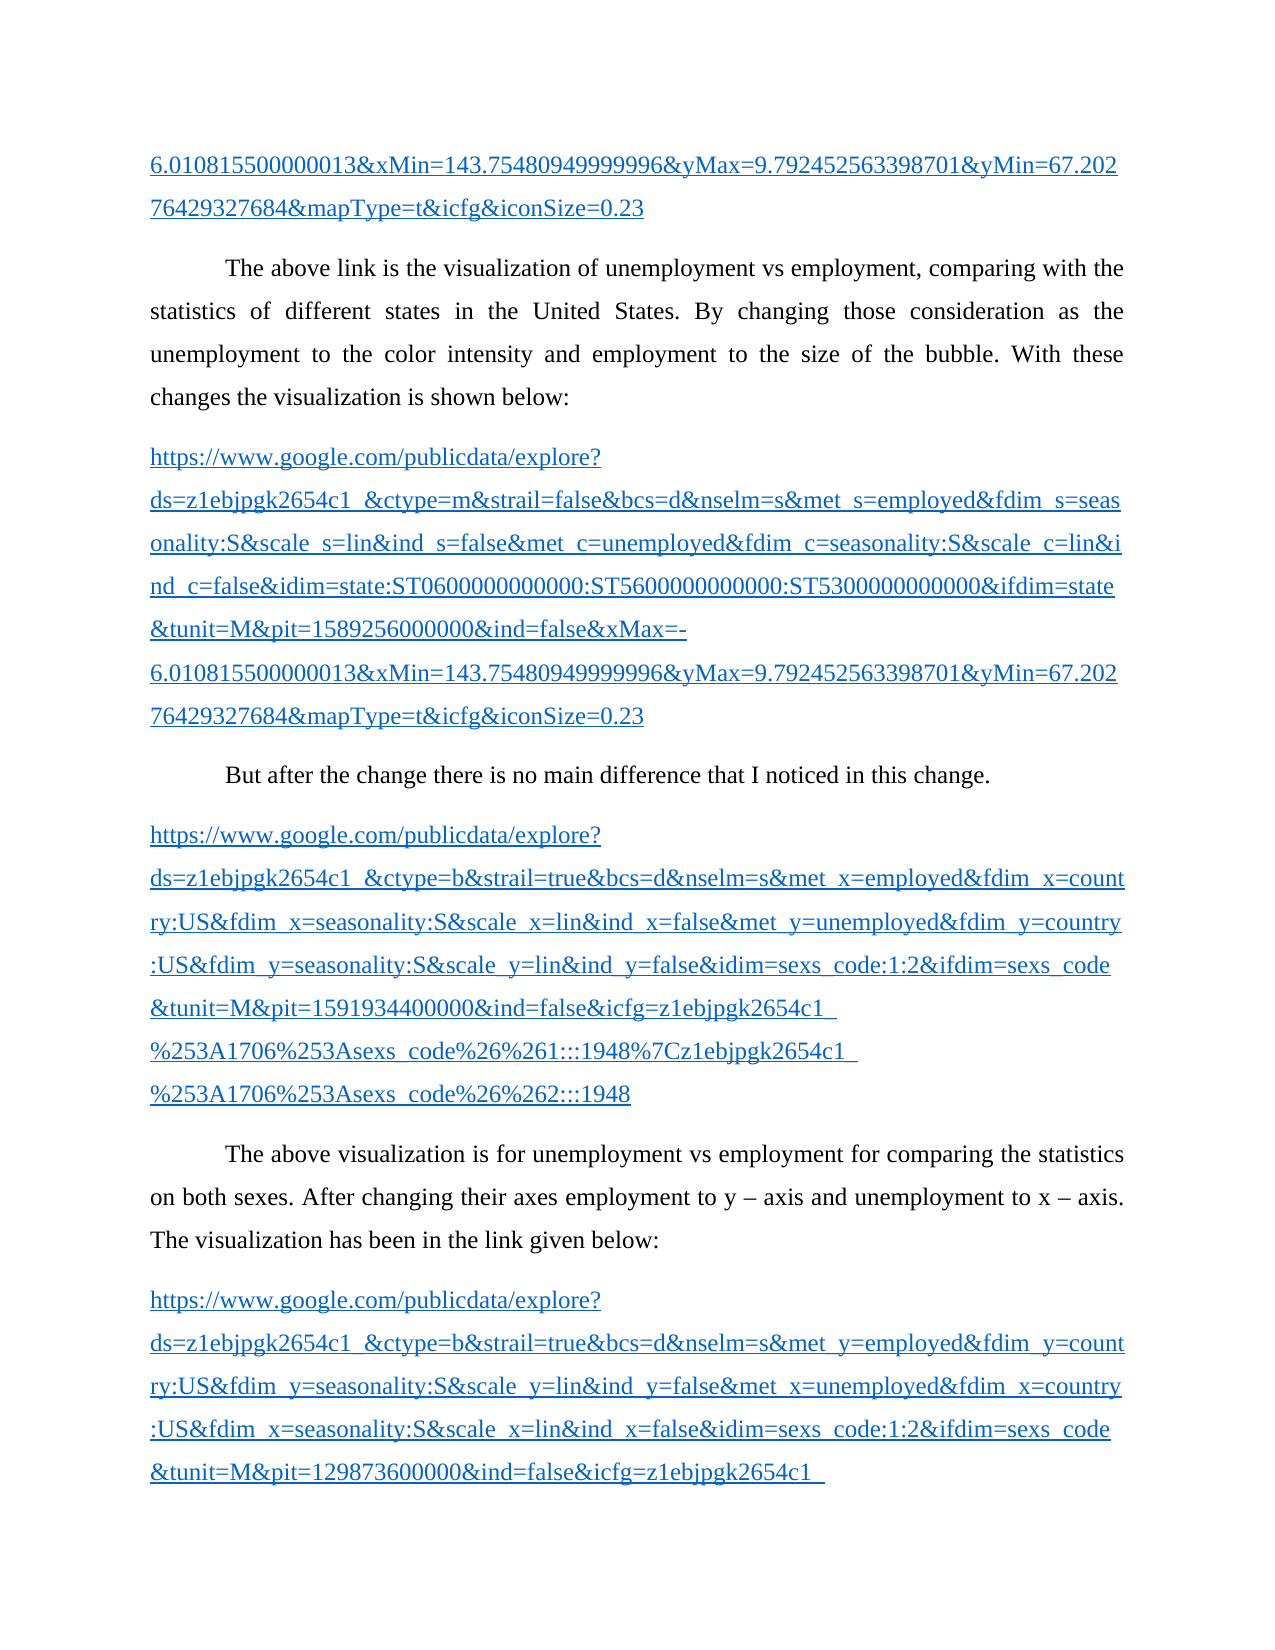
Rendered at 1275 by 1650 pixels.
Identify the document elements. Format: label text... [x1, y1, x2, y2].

text The above link is the visualization of unemployment vs employment, comparing with the statistics of different states in the United States. By changing those consideration as the unemployment to the color intensity and employment to the size of the bubble. With these changes the visualization is shown below: [150, 253, 1125, 411]
text But after the change there is no main difference that I noticed in this change. [150, 761, 1125, 789]
text The above visualization is for unemployment vs employment for comparing the statistics on both sexes. After changing their axes employment to y – axis and unemployment to x – axis. The visualization has been in the link given below: [150, 1139, 1125, 1254]
text https://www.google.com/publicdata/explore?ds=z1ebjpgk2654c1_&ctype=m&strail=false&bcs=d&nselm=s&met_s=employed&fdim_s=seasonality:S&scale_s=lin&ind_s=false&met_c=unemployed&fdim_c=seasonality:S&scale_c=lin&ind_c=false&idim=state:ST0600000000000:ST5600000000000:ST5300000000000&ifdim=state&tunit=M&pit=1589256000000&ind=false&xMax=-6.010815500000013&xMin=143.75480949999996&yMax=9.792452563398701&yMin=67.20276429327684&mapType=t&icfg&iconSize=0.23 [150, 442, 1125, 729]
text https://www.google.com/publicdata/explore?ds=z1ebjpgk2654c1_&ctype=b&strail=true&bcs=d&nselm=s&met_x=employed&fdim_x=country:US&fdim_x=seasonality:S&scale_x=lin&ind_x=false&met_y=unemployed&fdim_y=country:US&fdim_y=seasonality:S&scale_y=lin&ind_y=false&idim=sexs_code:1:2&ifdim=sexs_code&tunit=M&pit=1591934400000&ind=false&icfg=z1ebjpgk2654c1_%253A1706%253Asexs_code%26%261:::1948%7Cz1ebjpgk2654c1_%253A1706%253Asexs_code%26%262:::1948 [150, 820, 1125, 888]
text https://www.google.com/publicdata/explore?ds=z1ebjpgk2654c1_&ctype=b&strail=true&bcs=d&nselm=s&met_x=employed&fdim_x=country:US&fdim_x=seasonality:S&scale_x=lin&ind_x=false&met_y=unemployed&fdim_y=country:US&fdim_y=seasonality:S&scale_y=lin&ind_y=false&idim=sexs_code:1:2&ifdim=sexs_code&tunit=M&pit=1591934400000&ind=false&icfg=z1ebjpgk2654c1_%253A1706%253Asexs_code%26%261:::1948%7Cz1ebjpgk2654c1_%253A1706%253Asexs_code%26%262:::1948 [150, 890, 1125, 1108]
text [150, 150, 1125, 222]
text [150, 1354, 1125, 1486]
